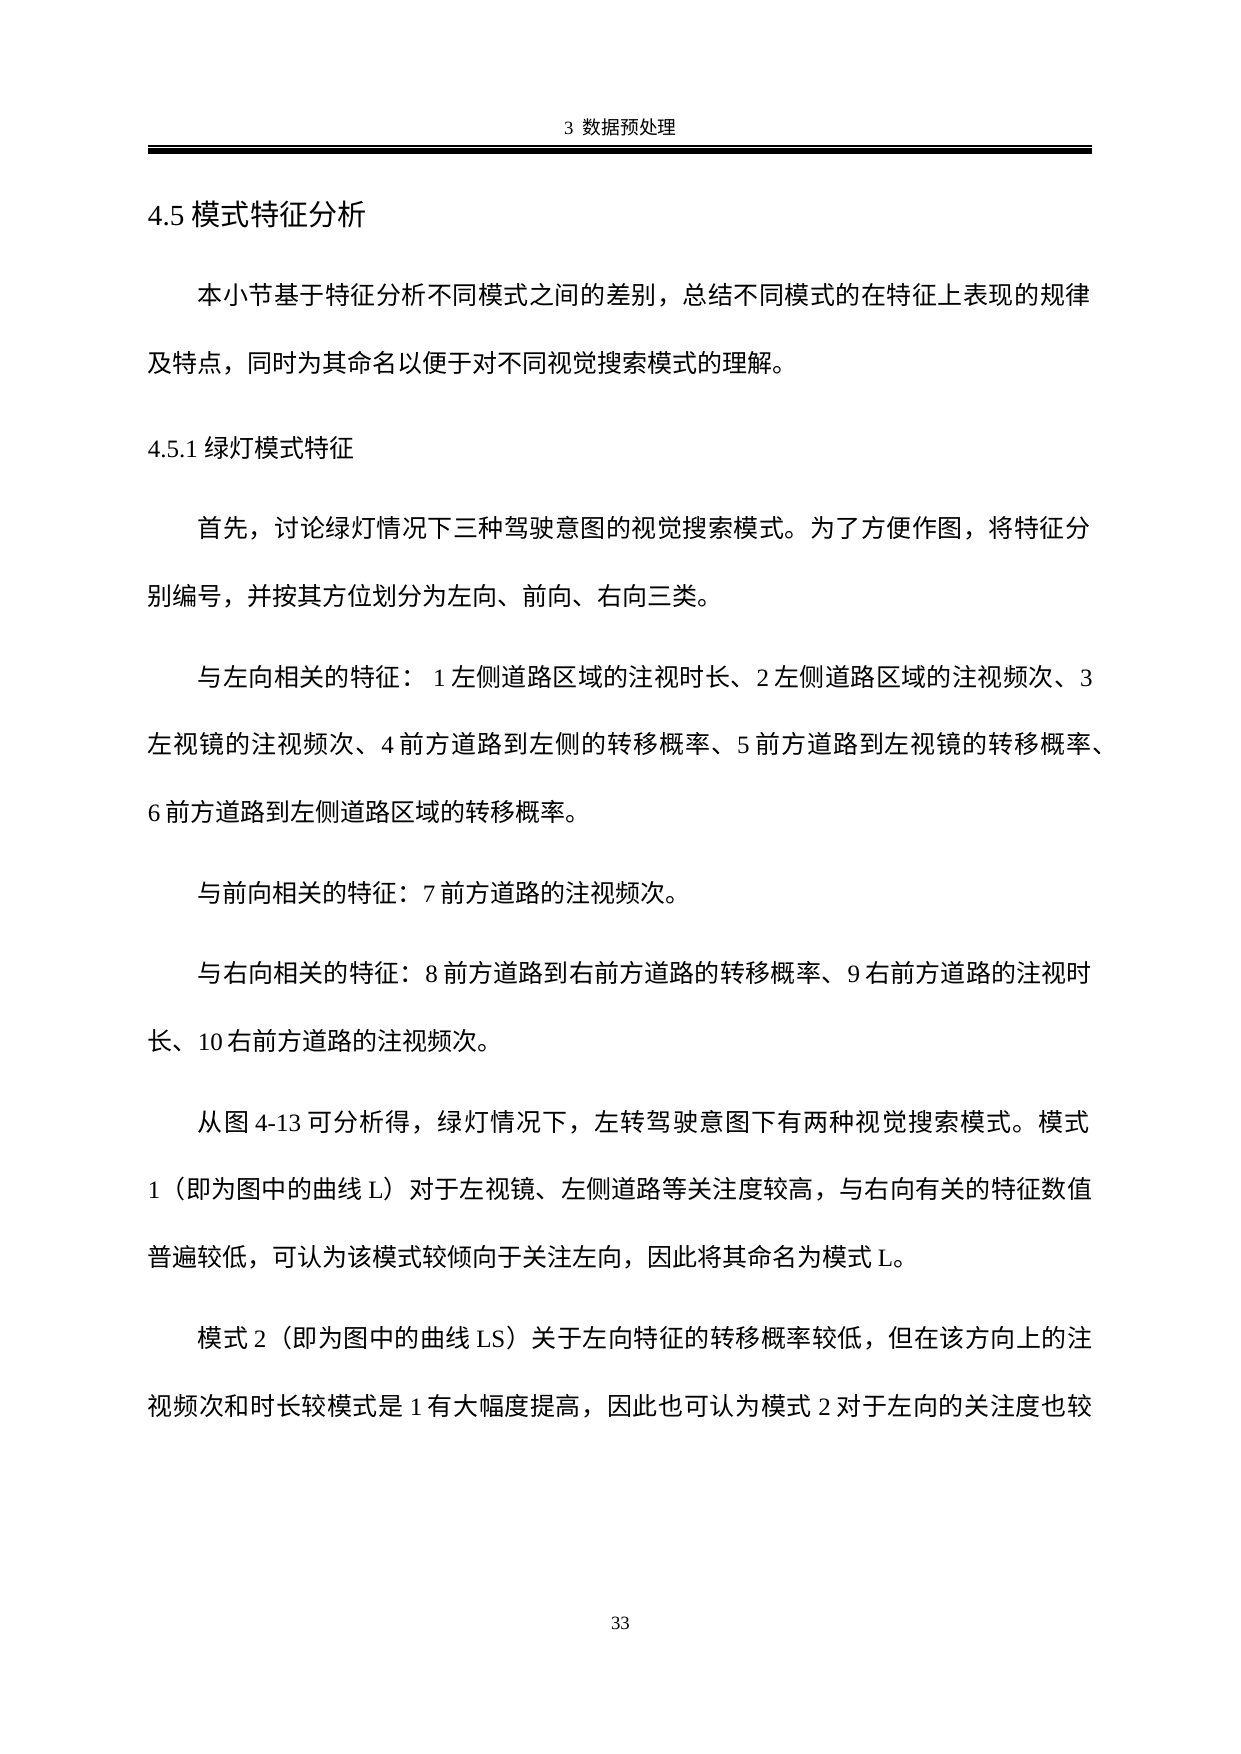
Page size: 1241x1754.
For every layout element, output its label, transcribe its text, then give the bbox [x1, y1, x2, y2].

subtitle 模式特征分析 [148, 179, 1092, 247]
subtitle 绿灯模式特征 [148, 412, 1092, 480]
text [148, 1302, 1092, 1438]
text 首先，讨论绿灯情况下三种驾驶意图的视觉搜索模式。为了方便作图，将特征分别编号，并按其方位划分为左向、前向、右向三类。 [148, 493, 1092, 629]
text 本小节基于特征分析不同模式之间的差别，总结不同模式的在特征上表现的规律及特点，同时为其命名以便于对不同视觉搜索模式的理解。 [148, 259, 1092, 395]
text 与右向相关的特征：8前方道路到右前方道路的转移概率、9右前方道路的注视时长、10右前方道路的注视频次。 [148, 938, 1092, 1074]
text 从图4-13可分析得，绿灯情况下，左转驾驶意图下有两种视觉搜索模式。模式1（即为图中的曲线L）对于左视镜、左侧道路等关注度较高，与右向有关的特征数值普遍较低，可认为该模式较倾向于关注左向，因此将其命名为模式L。 [148, 1086, 1092, 1290]
text 与前向相关的特征：7前方道路的注视频次。 [148, 857, 1092, 925]
text 与左向相关的特征： 1左侧道路区域的注视时长、2左侧道路区域的注视频次、3左视镜的注视频次、4前方道路到左侧的转移概率、5前方道路到左视镜的转移概率、6前方道路到左侧道路区域的转移概率。 [148, 641, 1092, 845]
